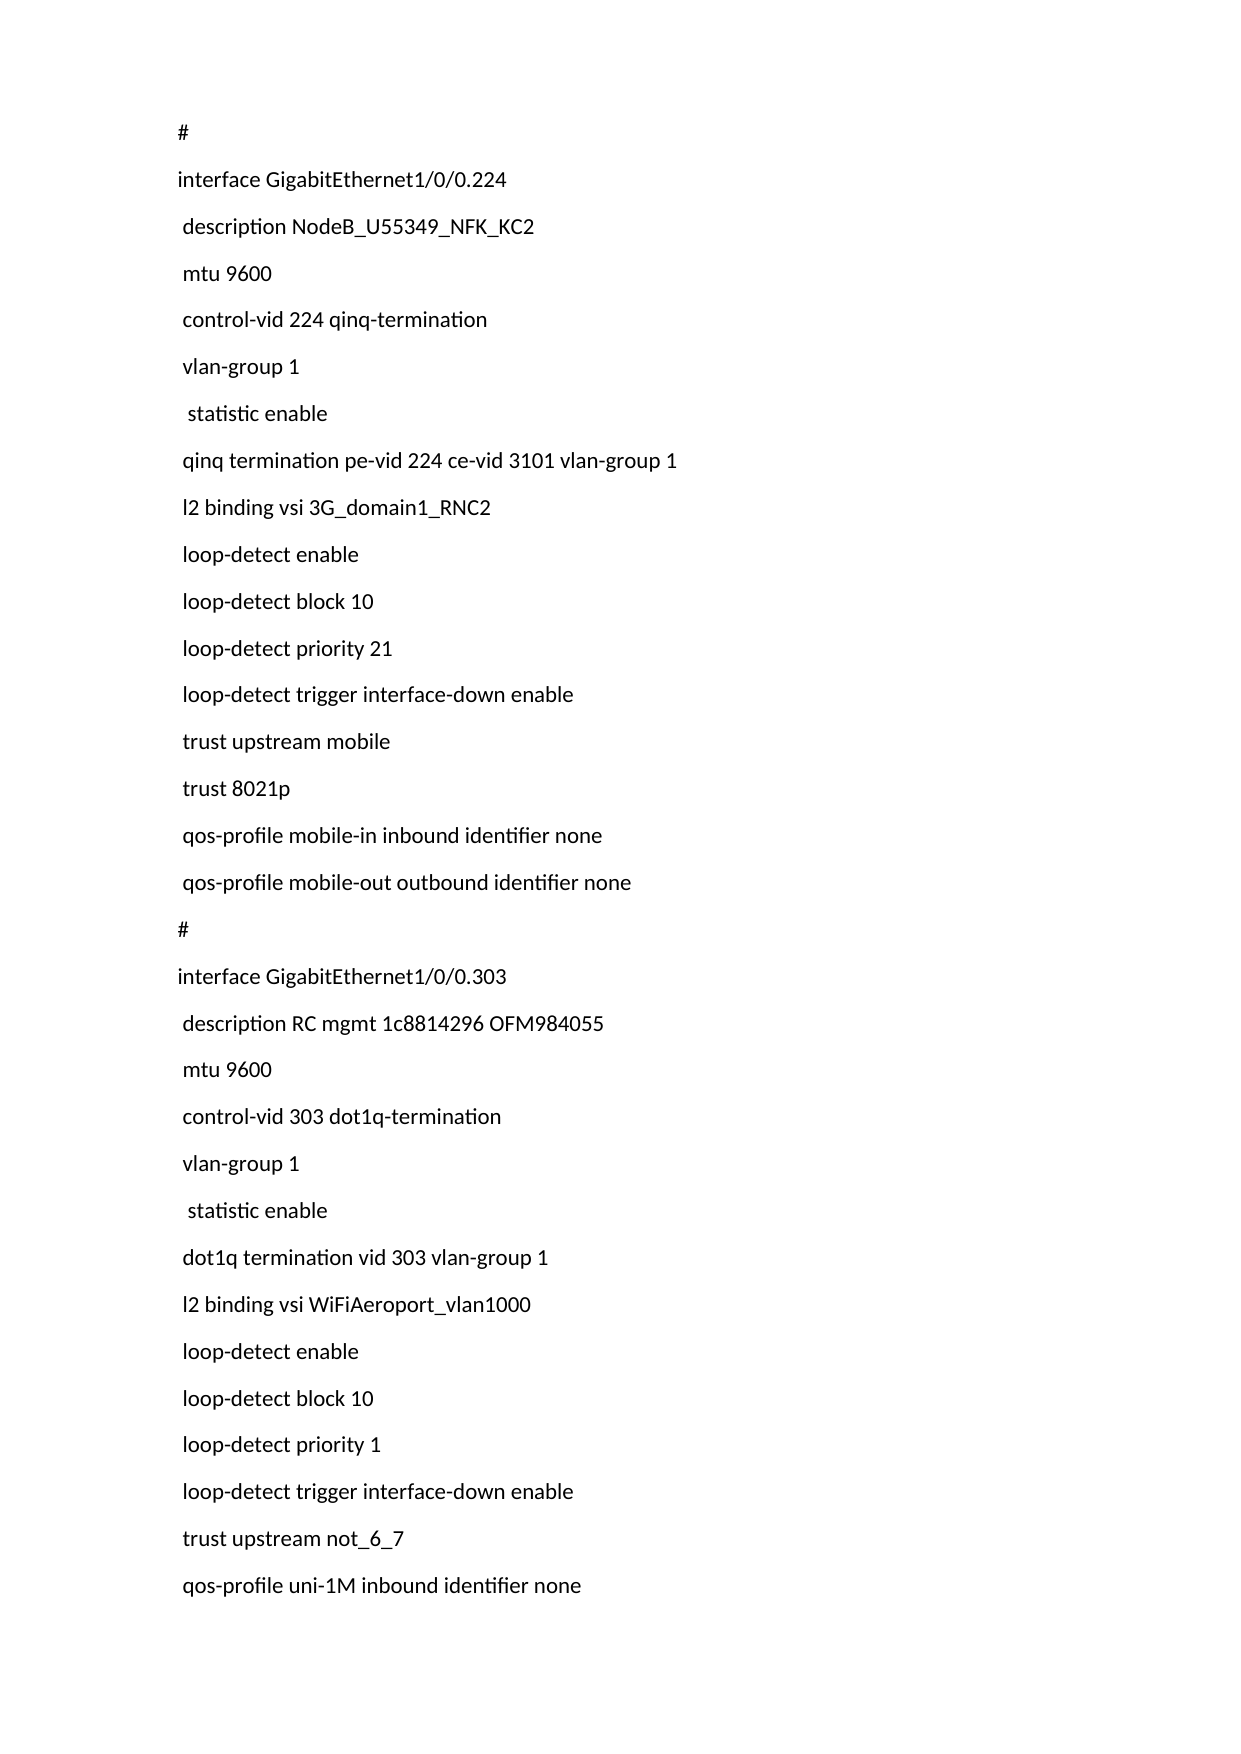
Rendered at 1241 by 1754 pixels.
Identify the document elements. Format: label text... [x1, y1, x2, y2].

text qinq termination pe-vid 224 ce-vid 3101 vlan-group 1 [177, 446, 1152, 474]
text qos-profile uni-1M inbound identifier none [177, 1571, 1152, 1599]
text trust upstream not_6_7 [177, 1524, 1152, 1552]
text loop-detect priority 1 [177, 1431, 1152, 1459]
text # [177, 915, 1152, 943]
text loop-detect block 10 [177, 1384, 1152, 1412]
text trust 8021p [177, 774, 1152, 802]
text l2 binding vsi WiFiAeroport_vlan1000 [177, 1290, 1152, 1318]
text qos-profile mobile-in inbound identifier none [177, 821, 1152, 849]
text loop-detect enable [177, 1337, 1152, 1365]
text trust upstream mobile [177, 727, 1152, 756]
text loop-detect trigger interface-down enable [177, 1477, 1152, 1506]
text statistic enable [177, 1196, 1152, 1224]
text qos-profile mobile-out outbound identifier none [177, 868, 1152, 896]
text statistic enable [177, 399, 1152, 427]
text loop-detect block 10 [177, 587, 1152, 615]
text control-vid 224 qinq-termination [177, 306, 1152, 334]
text description RC mgmt 1c8814296 OFM984055 [177, 1009, 1152, 1037]
text mtu 9600 [177, 259, 1152, 287]
text interface GigabitEthernet1/0/0.224 [177, 165, 1152, 193]
text mtu 9600 [177, 1056, 1152, 1084]
text loop-detect trigger interface-down enable [177, 681, 1152, 709]
text l2 binding vsi 3G_domain1_RNC2 [177, 493, 1152, 521]
text # [177, 118, 1152, 146]
text dot1q termination vid 303 vlan-group 1 [177, 1243, 1152, 1271]
text interface GigabitEthernet1/0/0.303 [177, 962, 1152, 990]
text vlan-group 1 [177, 1149, 1152, 1177]
text loop-detect priority 21 [177, 634, 1152, 662]
text loop-detect enable [177, 540, 1152, 568]
text vlan-group 1 [177, 352, 1152, 381]
text description NodeB_U55349_NFK_KC2 [177, 212, 1152, 240]
text control-vid 303 dot1q-termination [177, 1102, 1152, 1131]
